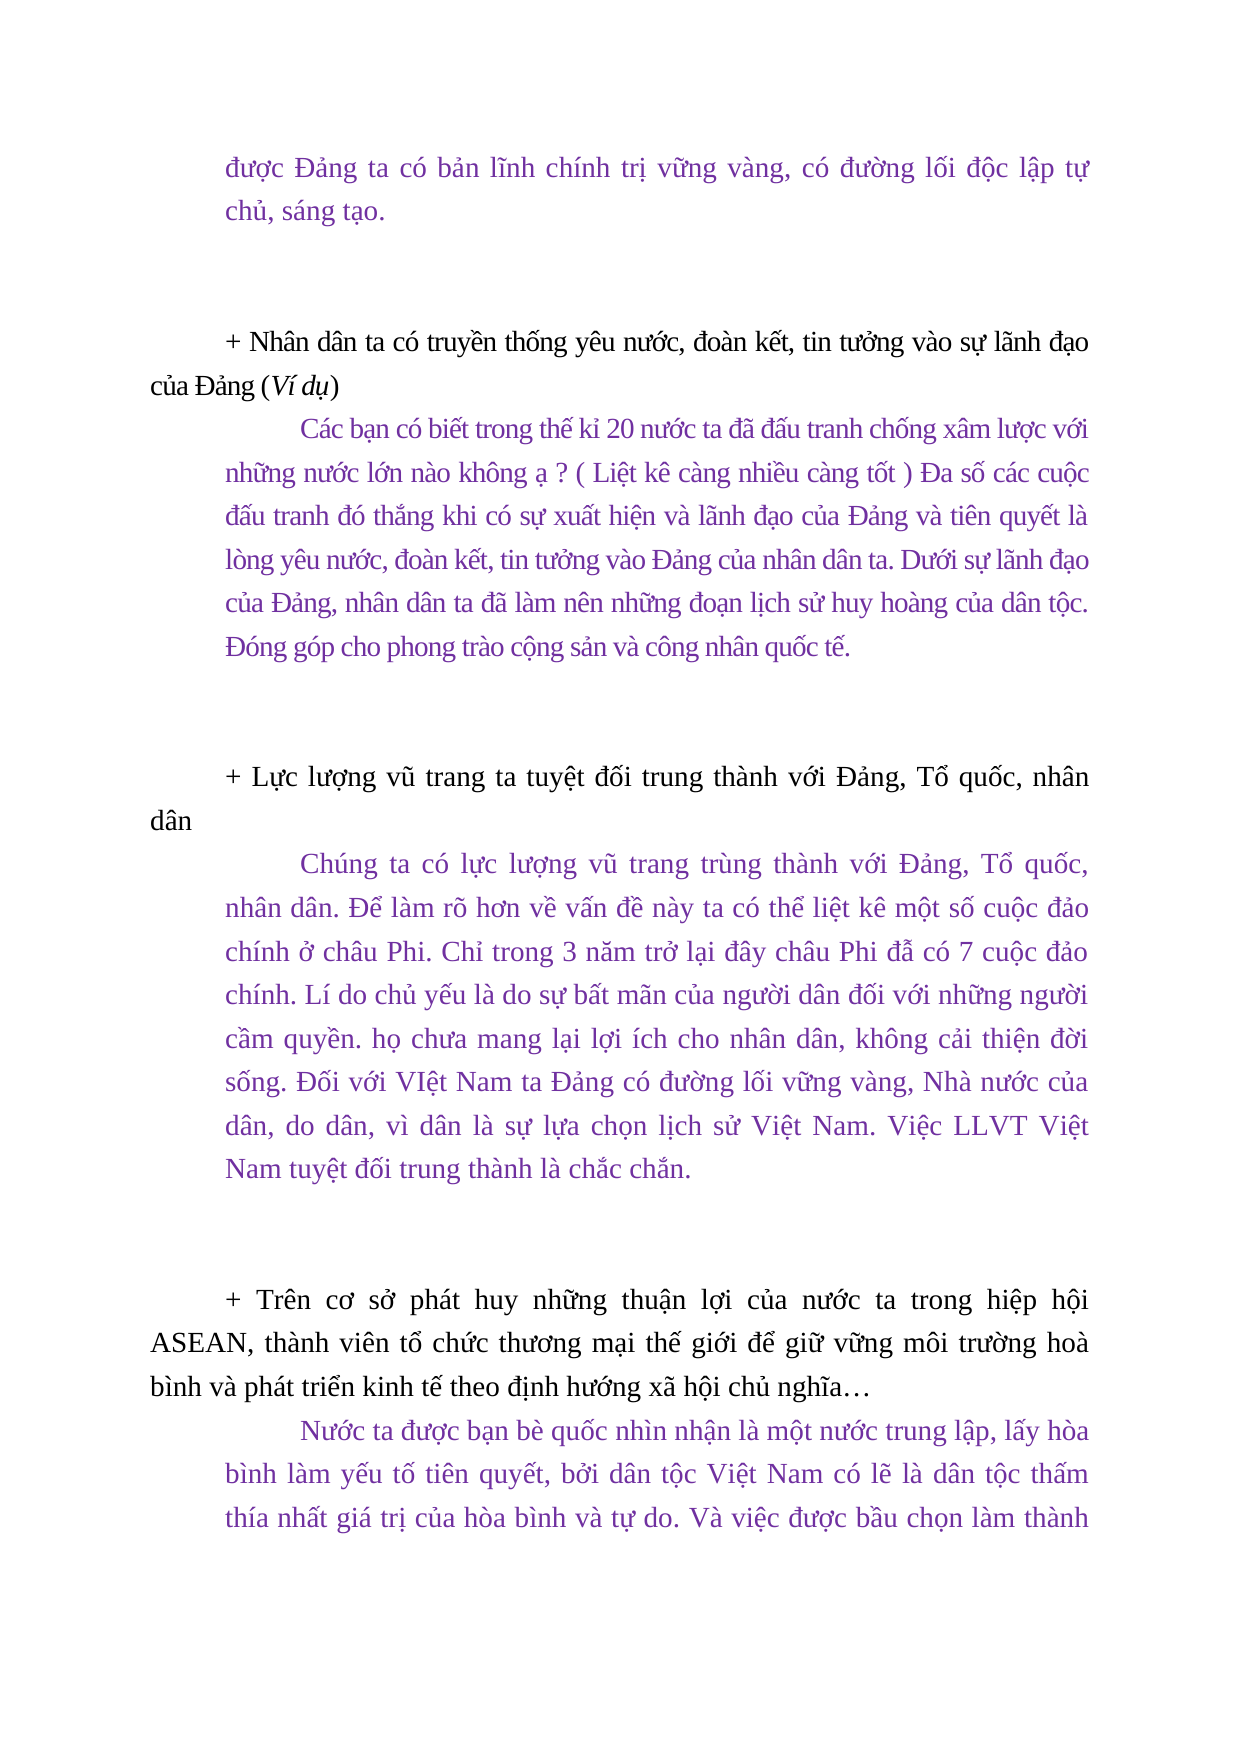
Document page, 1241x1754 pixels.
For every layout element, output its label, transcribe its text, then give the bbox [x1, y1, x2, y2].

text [225, 1413, 1090, 1533]
text + Lực lượng vũ trang ta tuyệt đối trung thành với Đảng, Tổ quốc, nhân dân [150, 759, 1090, 837]
text Các bạn có biết trong thế kỉ 20 nước ta đã đấu tranh chống xâm lược với những nước lớn nào không ạ ? ( Liệt kê càng nhiều càng tốt ) Đa số các cuộc đấu tranh đó thắng khi có sự xuất hiện và lãnh đạo của Đảng và tiên quyết là lòng yêu nước, đoàn kết, tin tưởng vào Đảng của nhân dân ta. Dưới sự lãnh đạo của Đảng, nhân dân ta đã làm nên những đoạn lịch sử huy hoàng của dân tộc. Đóng góp cho phong trào cộng sản và công nhân quốc tế. [225, 411, 1090, 662]
text + Trên cơ sở phát huy những thuận lợi của nước ta trong hiệp hội ASEAN, thành viên tổ chức thương mại thế giới để giữ vững môi trường hoà bình và phát triển kinh tế theo định hướng xã hội chủ nghĩa… [150, 1282, 1090, 1403]
text Chúng ta có lực lượng vũ trang trùng thành với Đảng, Tổ quốc, nhân dân. Để làm rõ hơn về vấn đề này ta có thể liệt kê một số cuộc đảo chính ở châu Phi. Chỉ trong 3 năm trở lại đây châu Phi đẫ có 7 cuộc đảo chính. Lí do chủ yếu là do sự bất mãn của người dân đối với những người cầm quyền. họ chưa mang lại lợi ích cho nhân dân, không cải thiện đời sống. Đối với VIệt Nam ta Đảng có đường lối vững vàng, Nhà nước của dân, do dân, vì dân là sự lựa chọn lịch sử Việt Nam. Việc LLVT Việt Nam tuyệt đối trung thành là chắc chắn. [225, 847, 1090, 1185]
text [225, 150, 1090, 227]
text + Nhân dân ta có truyền thống yêu nước, đoàn kết, tin tưởng vào sự lãnh đạo của Đảng (Ví dụ) [150, 324, 1090, 401]
